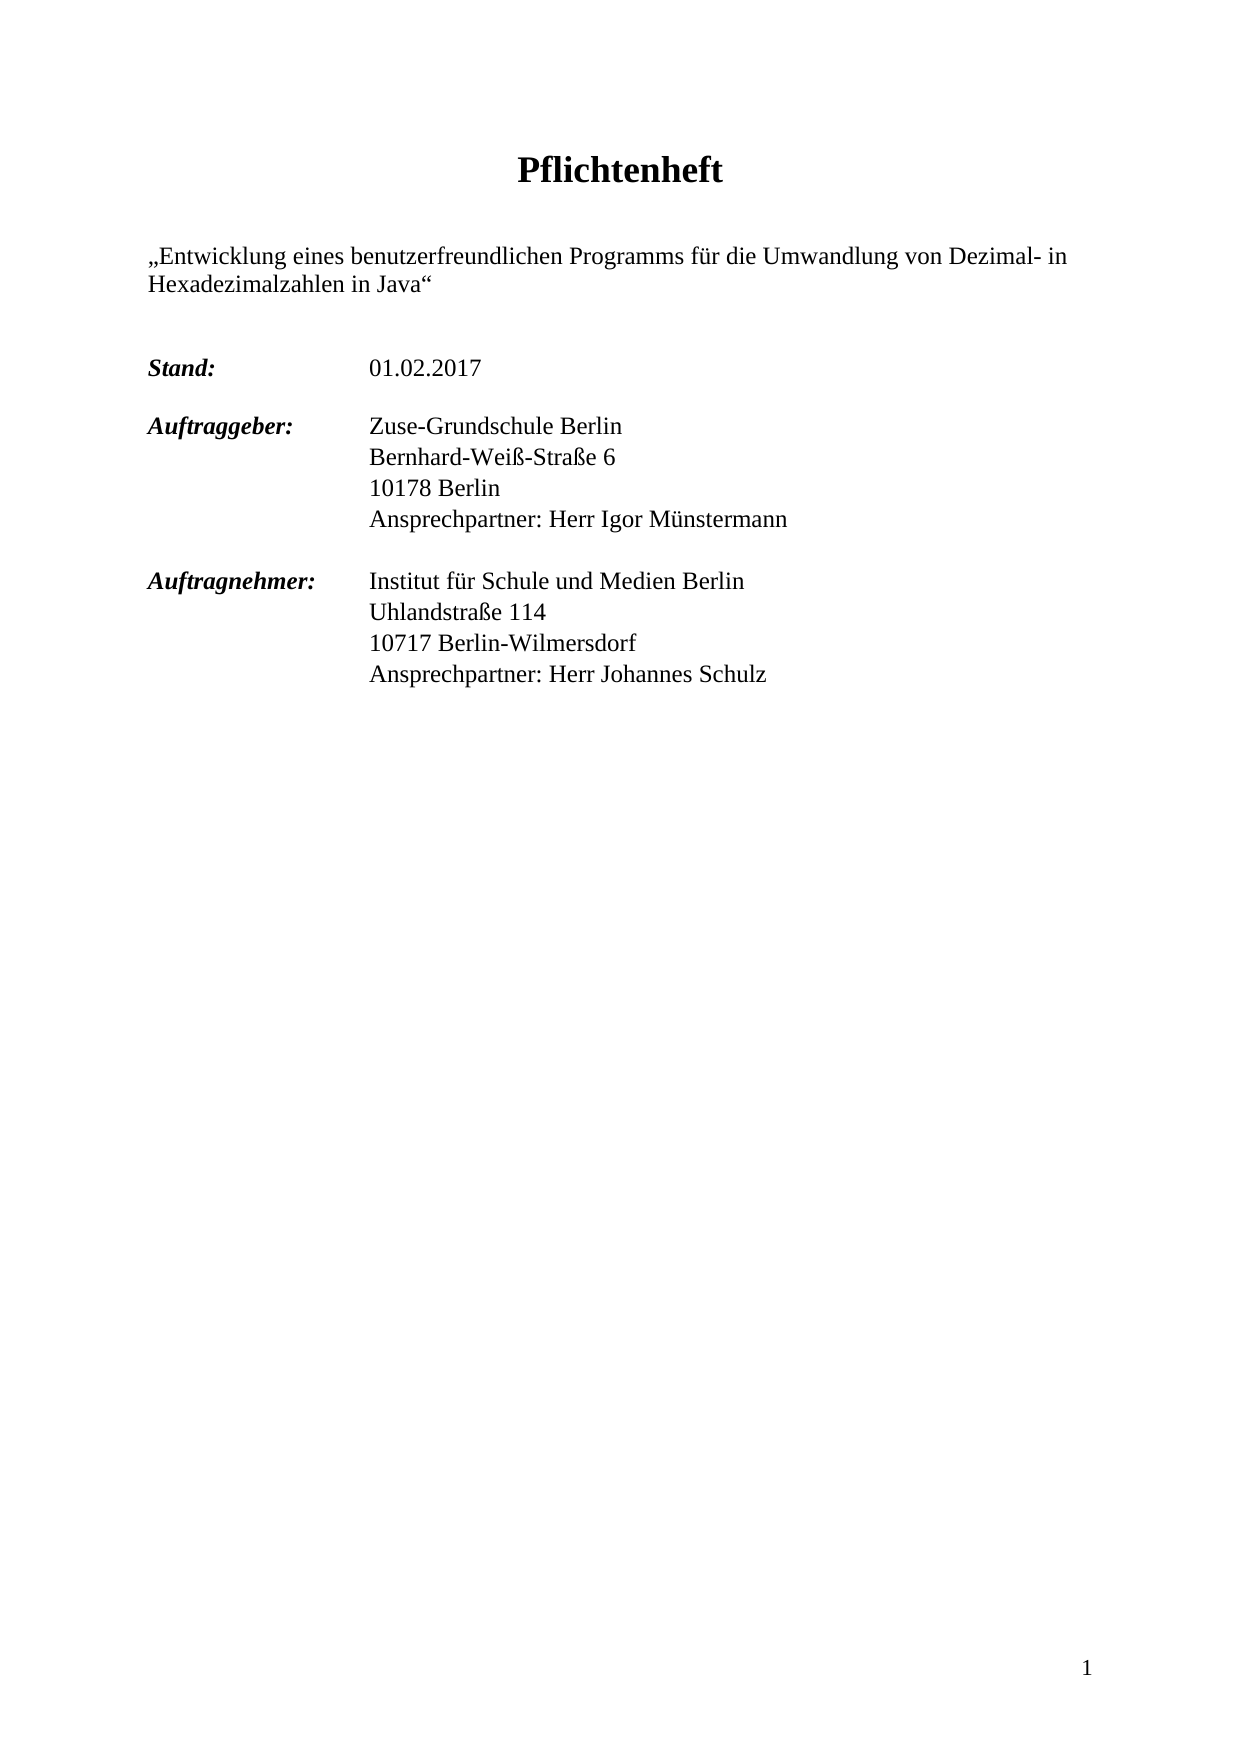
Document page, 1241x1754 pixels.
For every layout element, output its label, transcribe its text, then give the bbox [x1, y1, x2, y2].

text Bernhard-Weiß-Straße 6 [148, 442, 1093, 471]
text Pflichtenheft [148, 148, 1093, 191]
text Auftraggeber: Zuse-Grundschule Berlin [148, 411, 1093, 439]
text „Entwicklung eines benutzerfreundlichen Programms für die Umwandlung von Dezimal- in Hexadezimalzahlen in Java“ [148, 241, 1093, 298]
text Ansprechpartner: Herr Igor Münstermann [148, 504, 1093, 533]
text 10717 Berlin-Wilmersdorf [148, 628, 1093, 657]
text Stand: 01.02.2017 [148, 353, 1093, 382]
text Auftragnehmer: Institut für Schule und Medien Berlin [148, 566, 1093, 595]
text 10178 Berlin [148, 473, 1093, 502]
text Uhlandstraße 114 [148, 597, 1093, 626]
text Ansprechpartner: Herr Johannes Schulz [148, 659, 1093, 688]
